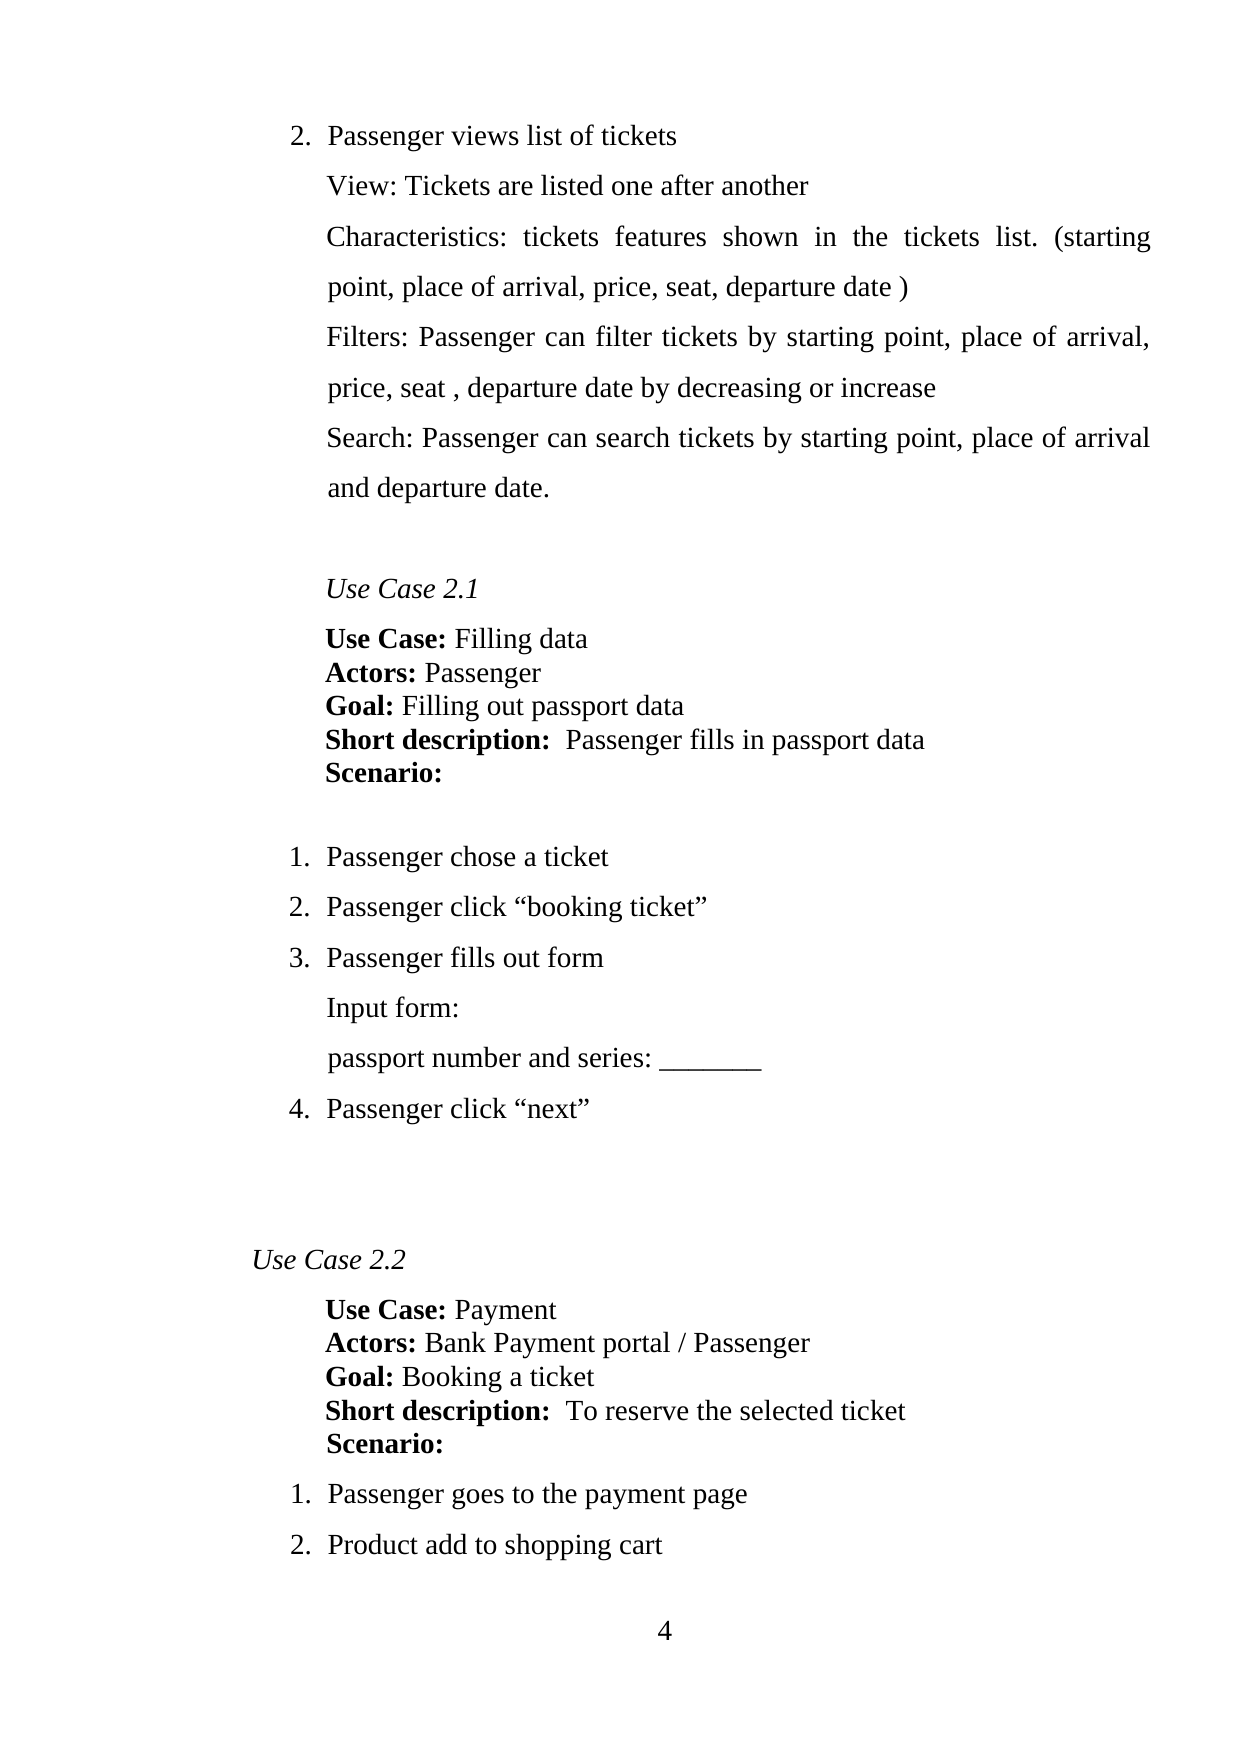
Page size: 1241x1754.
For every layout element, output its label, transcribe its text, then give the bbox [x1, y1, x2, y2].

text Use Case: Filling data [251, 621, 1152, 655]
text Short description: To reserve the selected ticket [251, 1393, 1152, 1426]
list Product add to shopping cart [290, 1527, 1152, 1560]
text Search: Passenger can search tickets by starting point, place of arrival and departure date. [326, 420, 1152, 504]
text Input form: [326, 990, 1152, 1024]
list Passenger views list of tickets [290, 118, 1152, 152]
text passport number and series: _______ [326, 1041, 1152, 1074]
text Actors: Passenger [251, 655, 1152, 688]
text Goal: Booking a ticket [251, 1359, 1152, 1393]
text Use Case 2.1 [251, 571, 1152, 604]
list Passenger click “next” [288, 1091, 1152, 1124]
list Passenger chose a ticket [288, 839, 1152, 873]
text Characteristics: tickets features shown in the tickets list. (starting point, place of arrival, price, seat, departure date ) [326, 219, 1152, 303]
text Short description: Passenger fills in passport data [251, 722, 1152, 755]
list Passenger click “booking ticket” [288, 889, 1152, 923]
list Passenger goes to the payment page [290, 1477, 1152, 1510]
text Use Case 2.2 [177, 1242, 1152, 1275]
list Passenger fills out form [288, 940, 1152, 973]
text Scenario: [251, 755, 1152, 789]
text View: Tickets are listed one after another [326, 168, 1152, 202]
text Scenario: [252, 1426, 1152, 1460]
text Use Case: Payment [251, 1292, 1152, 1326]
text Filters: Passenger can filter tickets by starting point, place of arrival, price, seat , departure date by decreasing or increase [326, 319, 1152, 403]
text Goal: Filling out passport data [251, 688, 1152, 722]
text Actors: Bank Payment portal / Passenger [251, 1326, 1152, 1359]
